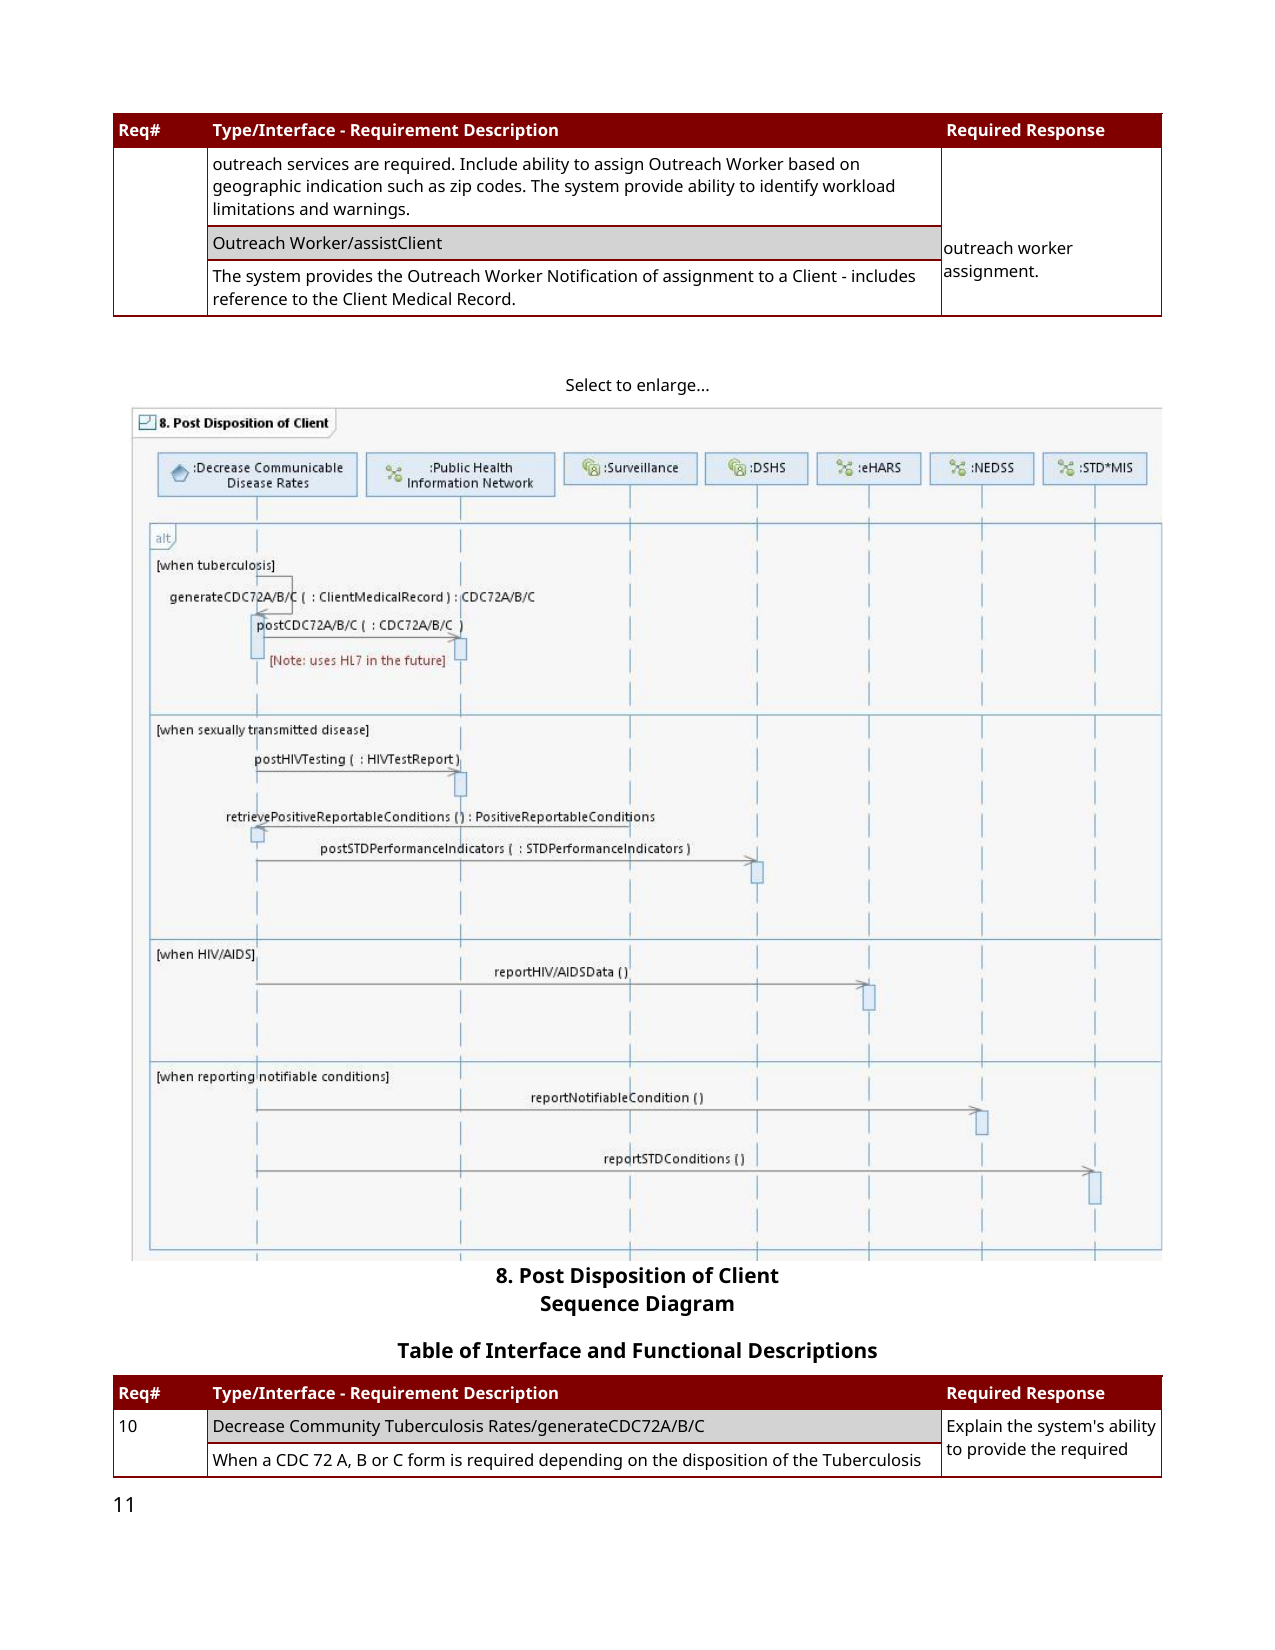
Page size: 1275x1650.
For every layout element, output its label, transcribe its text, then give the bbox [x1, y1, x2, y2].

table_header Required Response [942, 114, 1161, 146]
table_cell Outreach Worker/assistClient [208, 227, 941, 259]
table_cell 10 [114, 1410, 207, 1476]
table_header Type/Interface - Requirement Description [208, 1377, 941, 1409]
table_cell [208, 1444, 941, 1476]
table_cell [208, 148, 941, 225]
table_cell Decrease Community Tuberculosis Rates/generateCDC72A/B/C [208, 1410, 941, 1442]
table_header Req# [114, 114, 207, 146]
table_header Required Response [942, 1377, 1161, 1409]
table_header Select to enlarge... 8. Post Disposition of Client Sequence Diagram [113, 366, 1162, 1326]
table_cell The system provides the Outreach Worker Notification of assignment to a Client - includes reference to the Client Medical Record. [208, 261, 941, 315]
picture [120, 396, 1163, 1261]
table_header Req# [114, 1377, 207, 1409]
table_header Type/Interface - Requirement Description [208, 114, 941, 146]
text Table of Interface and Functional Descriptions [112, 1336, 1162, 1364]
